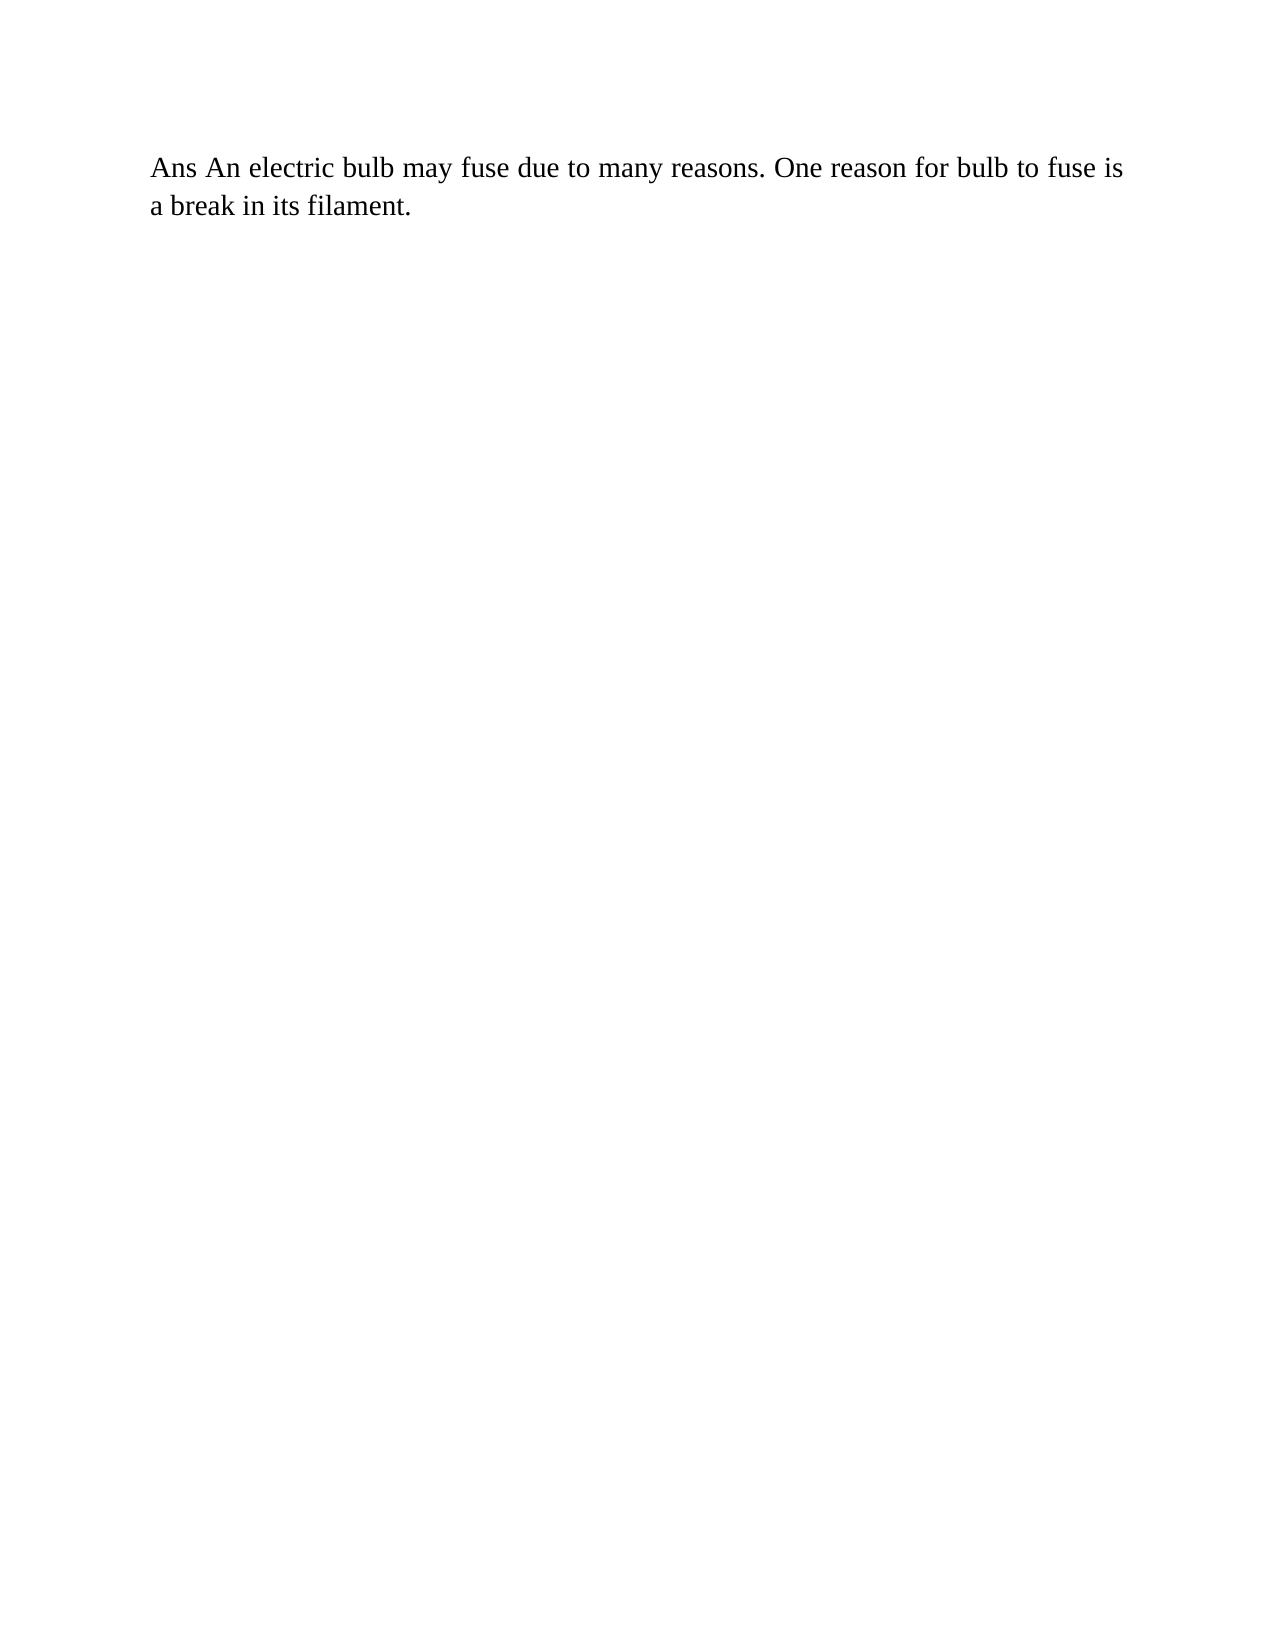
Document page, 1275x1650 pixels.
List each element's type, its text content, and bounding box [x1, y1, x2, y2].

text Ans An electric bulb may fuse due to many reasons. One reason for bulb to fuse is a break in its filament. [150, 150, 1125, 222]
